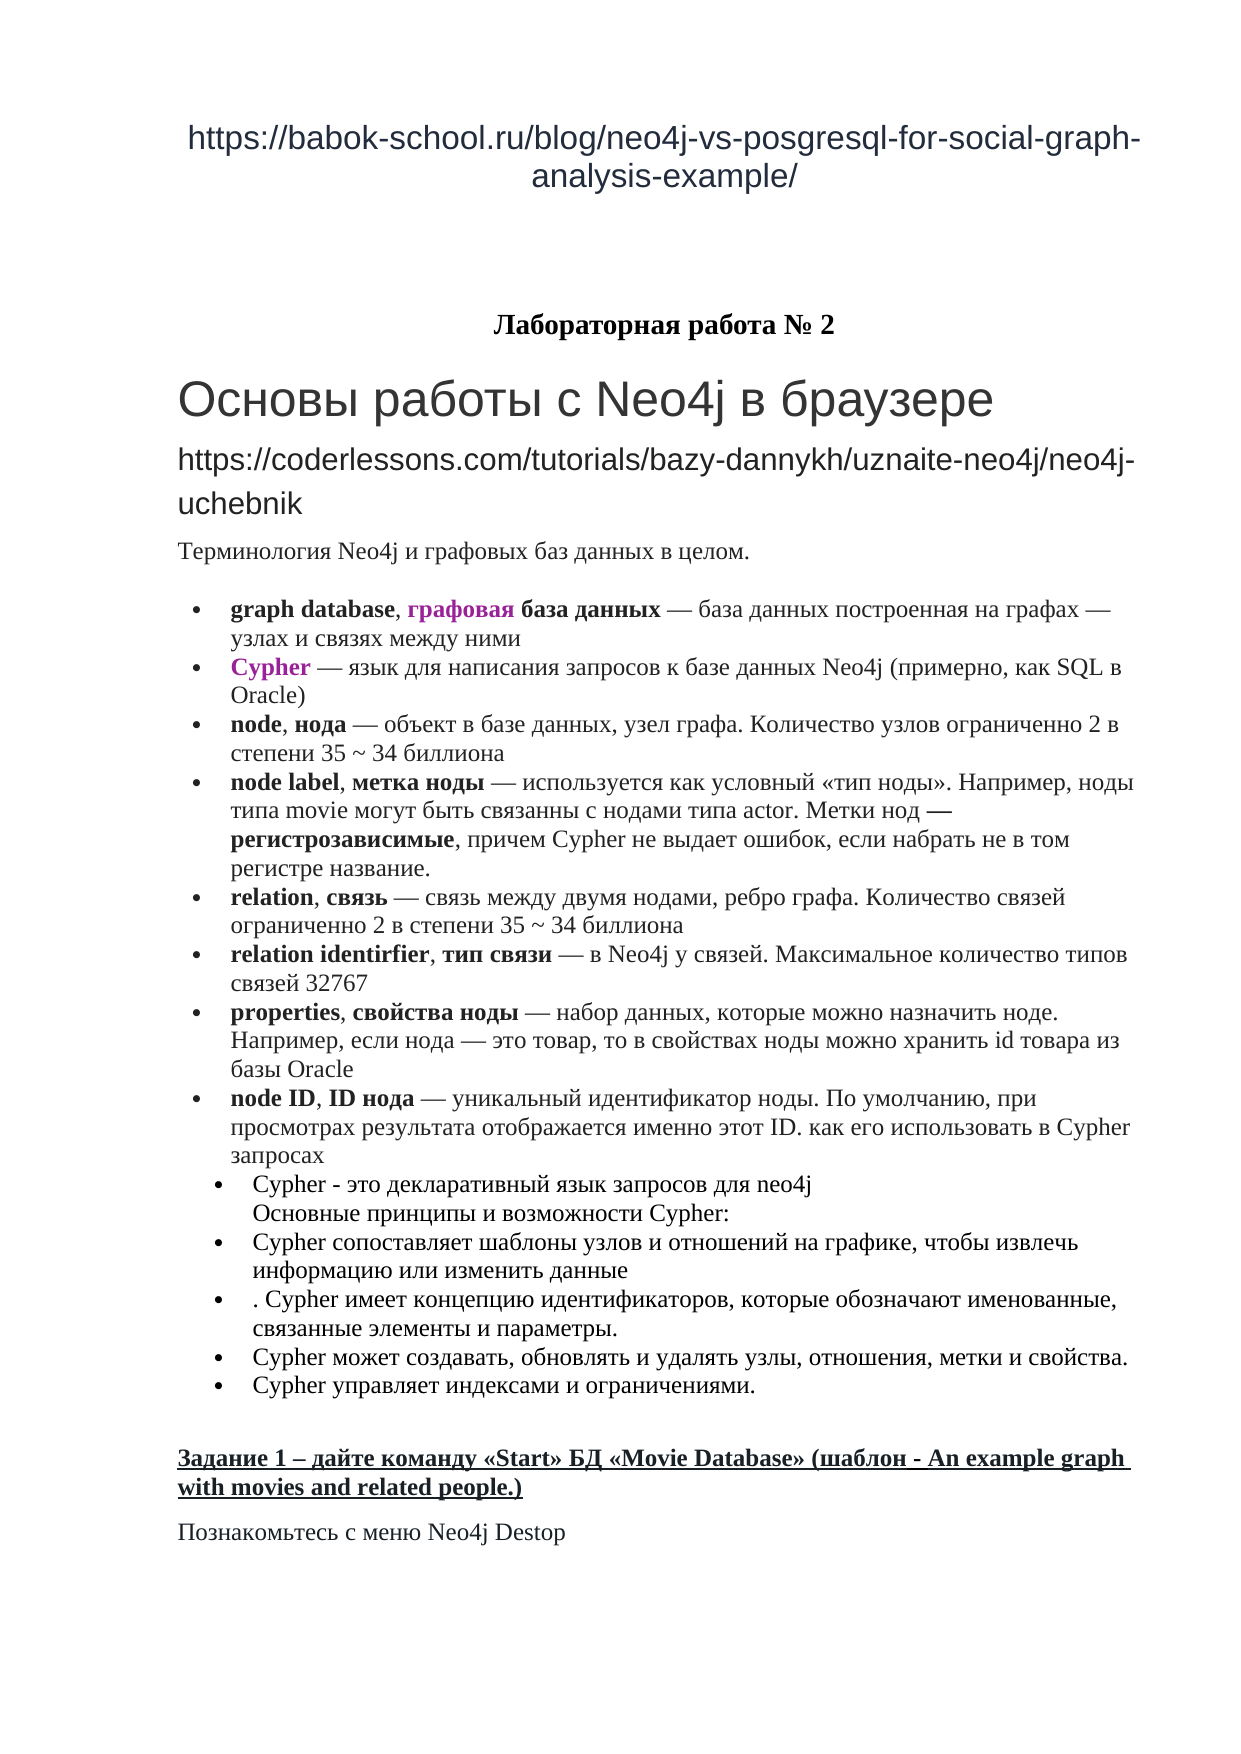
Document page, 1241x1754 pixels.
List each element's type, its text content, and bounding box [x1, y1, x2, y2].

text Основные принципы и возможности Cypher: [252, 1198, 1152, 1227]
list node, нода — объект в базе данных, узел графа. Количество узлов ограниченно 2 в степени 35 ~ 34 биллиона [193, 709, 1152, 767]
text Основы работы с Neo4j в браузере [177, 370, 1152, 427]
subtitle Лабораторная работа № 2 [177, 307, 1152, 341]
list Cypher управляет индексами и ограничениями. [215, 1370, 1152, 1399]
list node label, метка ноды — используется как условный «тип ноды». Например, ноды типа movie могут быть связанны с нодами типа actor. Метки нод — регистрозависимые, причем Cypher не выдает ошибок, если набрать не в том регистре название. [193, 767, 1152, 882]
text Задание 1 – дайте команду «Start» БД «Movie Database» (шаблон - An example graph with movies and related people.) [177, 1443, 1152, 1501]
text https://coderlessons.com/tutorials/bazy-dannykh/uznaite-neo4j/neo4j-uchebnik [177, 434, 1152, 521]
list properties, свойства ноды — набор данных, которые можно назначить ноде. Например, если нода — это товар, то в свойствах ноды можно хранить id товара из базы Oracle [193, 997, 1152, 1083]
list . Cypher имеет концепцию идентификаторов, которые обозначают именованные, связанные элементы и параметры. [215, 1284, 1152, 1342]
list Cypher может создавать, обновлять и удалять узлы, отношения, метки и свойства. [215, 1342, 1152, 1370]
list Cypher сопоставляет шаблоны узлов и отношений на графике, чтобы извлечь информацию или изменить данные [215, 1227, 1152, 1284]
list Cypher - это декларативный язык запросов для neo4j [215, 1169, 1152, 1198]
list relation identirfier, тип связи — в Neo4j у связей. Максимальное количество типов связей 32767 [193, 939, 1152, 997]
list node ID, ID нода — уникальный идентификатор ноды. По умолчанию, при просмотрах результата отображается именно этот ID. как его использовать в Cypher запросах [193, 1083, 1152, 1169]
list relation, связь — связь между двумя нодами, ребро графа. Количество связей ограниченно 2 в степени 35 ~ 34 биллиона [193, 882, 1152, 939]
text https://babok-school.ru/blog/neo4j-vs-posgresql-for-social-graph-analysis-example/ [177, 118, 1152, 195]
text Терминология Neo4j и графовых баз данных в целом. [177, 521, 1152, 565]
list graph database, графовая база данных — база данных построенная на графах — узлах и связях между ними [193, 594, 1152, 652]
list Cypher — язык для написания запросов к базе данных Neo4j (примерно, как SQL в Oracle) [193, 652, 1152, 709]
text Познакомьтесь с меню Neo4j Destop [177, 1517, 1152, 1545]
